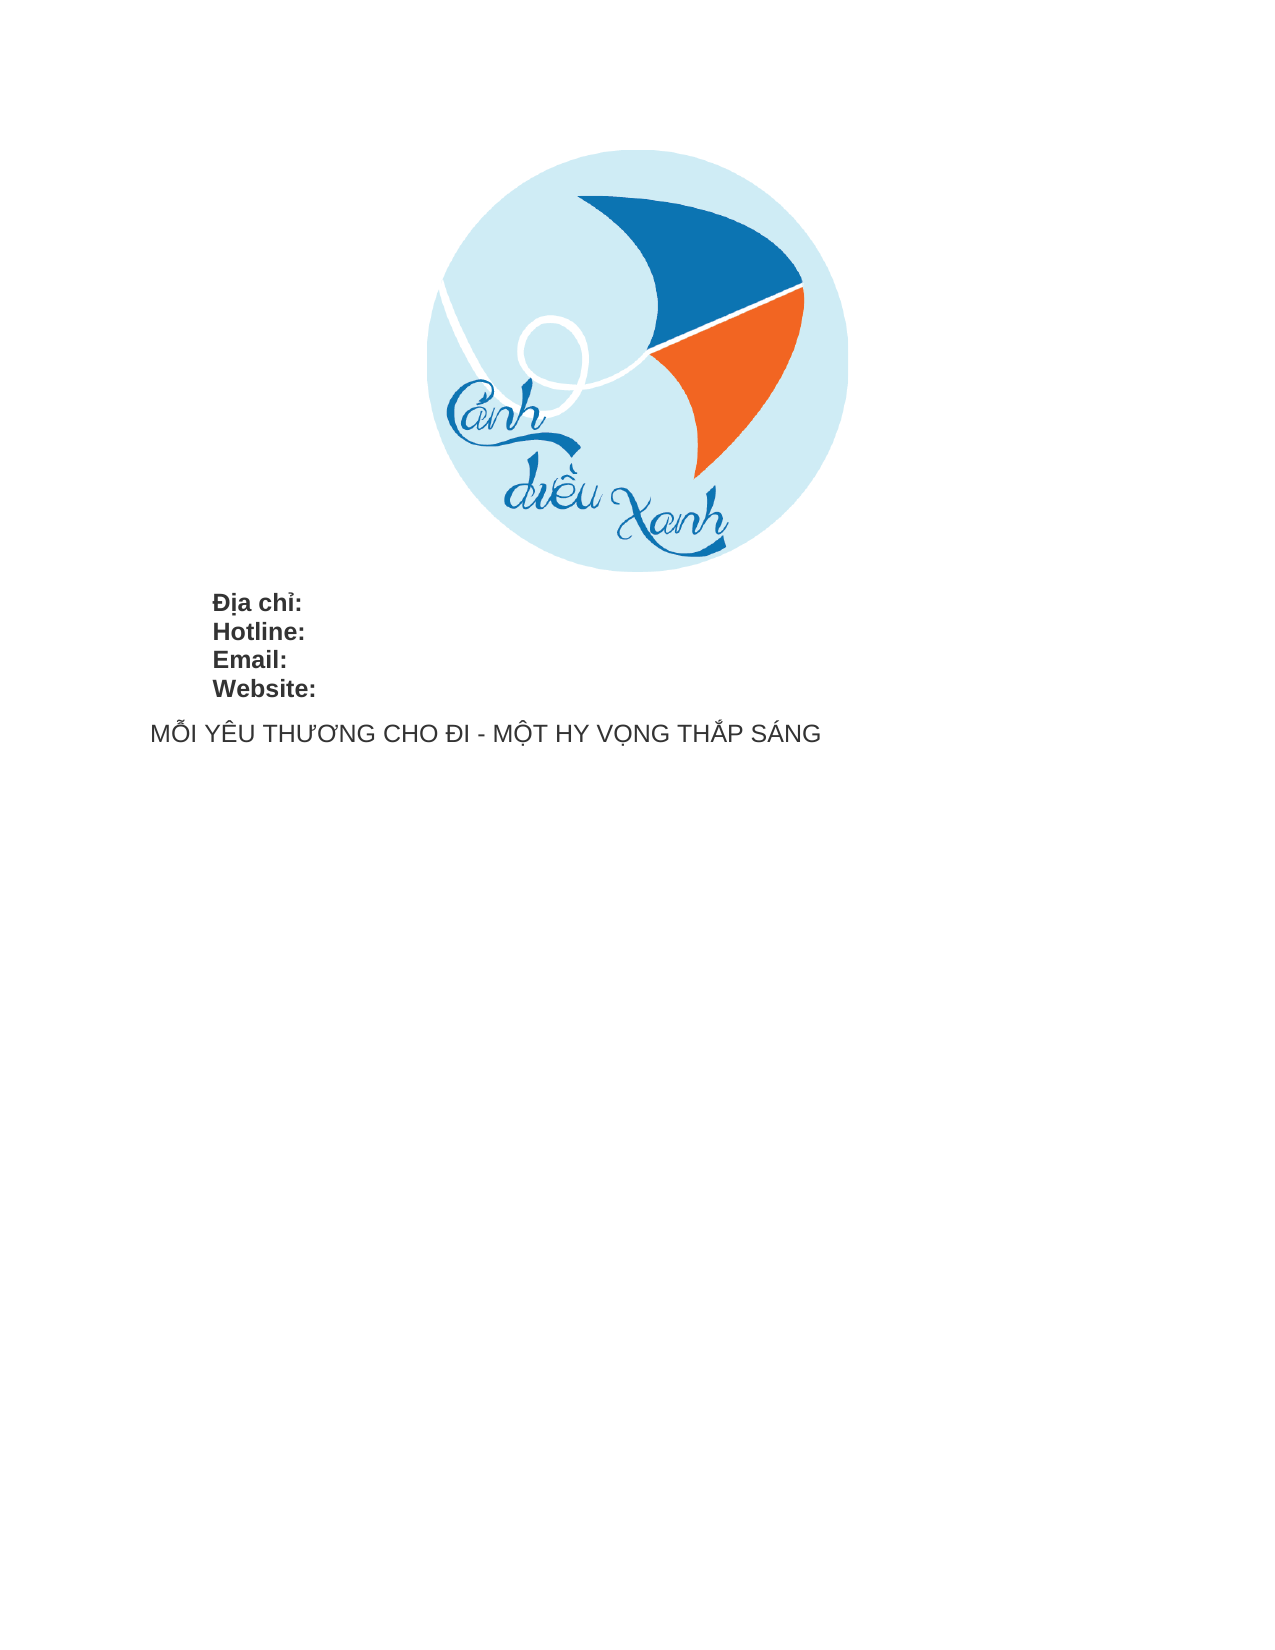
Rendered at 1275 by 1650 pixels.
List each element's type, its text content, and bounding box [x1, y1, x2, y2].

picture [427, 150, 849, 572]
text Website: [212, 674, 1125, 703]
text MỖI YÊU THƯƠNG CHO ĐI - MỘT HY VỌNG THẮP SÁNG [150, 719, 1125, 748]
text Email: [212, 645, 1125, 674]
text Hotline: [212, 617, 1125, 645]
text Địa chỉ: [212, 588, 1125, 617]
